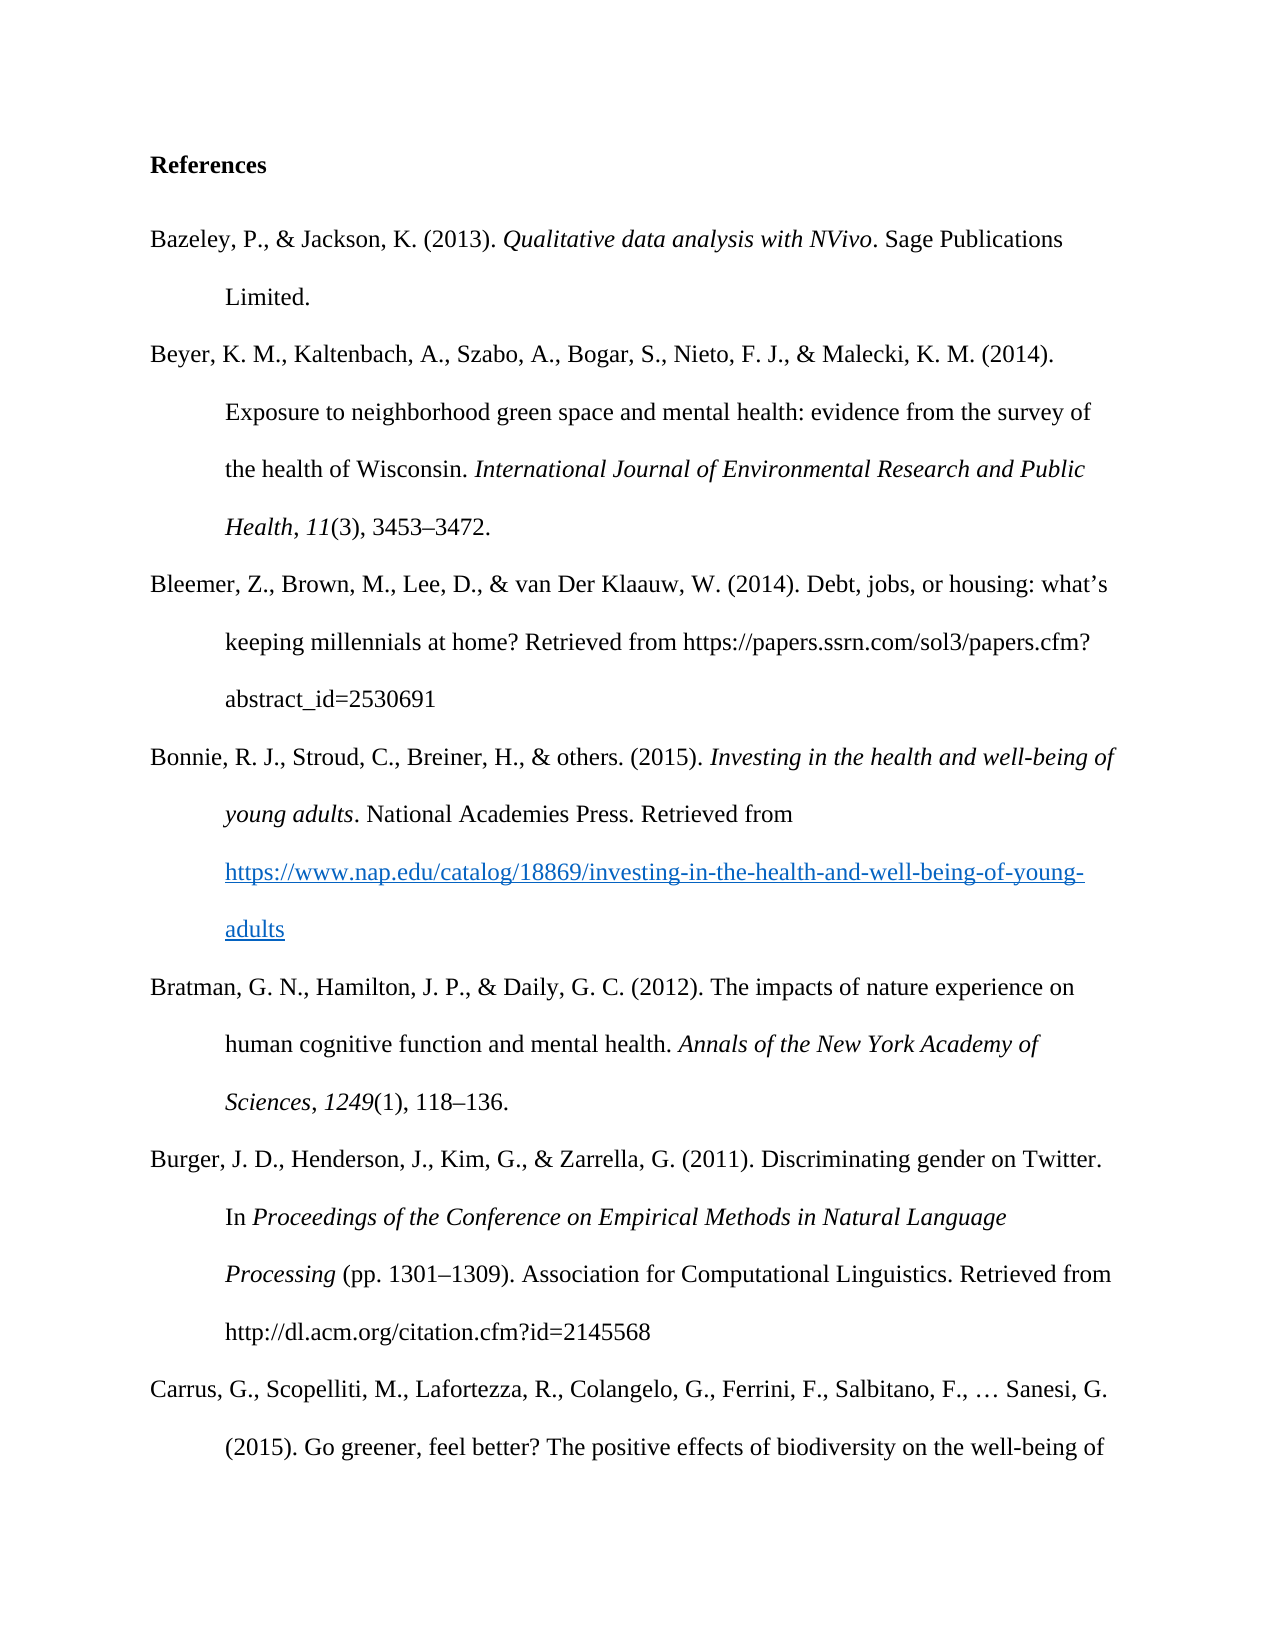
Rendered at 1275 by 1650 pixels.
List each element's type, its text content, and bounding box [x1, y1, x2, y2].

text Beyer, K. M., Kaltenbach, A., Szabo, A., Bogar, S., Nieto, F. J., & Malecki, K. M. (2014). Exposure to neighborhood green space and mental health: evidence from the survey of the health of Wisconsin. International Journal of Environmental Research and Public Health, 11(3), 3453–3472. [150, 339, 1125, 540]
text Bonnie, R. J., Stroud, C., Breiner, H., & others. (2015). Investing in the health and well-being of young adults. National Academies Press. Retrieved from https://www.nap.edu/catalog/18869/investing-in-the-health-and-well-being-of-young-adults [150, 742, 1125, 943]
text Burger, J. D., Henderson, J., Kim, G., & Zarrella, G. (2011). Discriminating gender on Twitter. In Proceedings of the Conference on Empirical Methods in Natural Language Processing (pp. 1301–1309). Association for Computational Linguistics. Retrieved from http://dl.acm.org/citation.cfm?id=2145568 [150, 1144, 1125, 1345]
text Bratman, G. N., Hamilton, J. P., & Daily, G. C. (2012). The impacts of nature experience on human cognitive function and mental health. Annals of the New York Academy of Sciences, 1249(1), 118–136. [150, 972, 1125, 1115]
text Bleemer, Z., Brown, M., Lee, D., & van Der Klaauw, W. (2014). Debt, jobs, or housing: what’s keeping millennials at home? Retrieved from https://papers.ssrn.com/sol3/papers.cfm?abstract_id=2530691 [150, 569, 1125, 713]
text References [150, 150, 1125, 179]
text Bazeley, P., & Jackson, K. (2013). Qualitative data analysis with NVivo. Sage Publications Limited. [150, 224, 1125, 310]
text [150, 1374, 1125, 1460]
